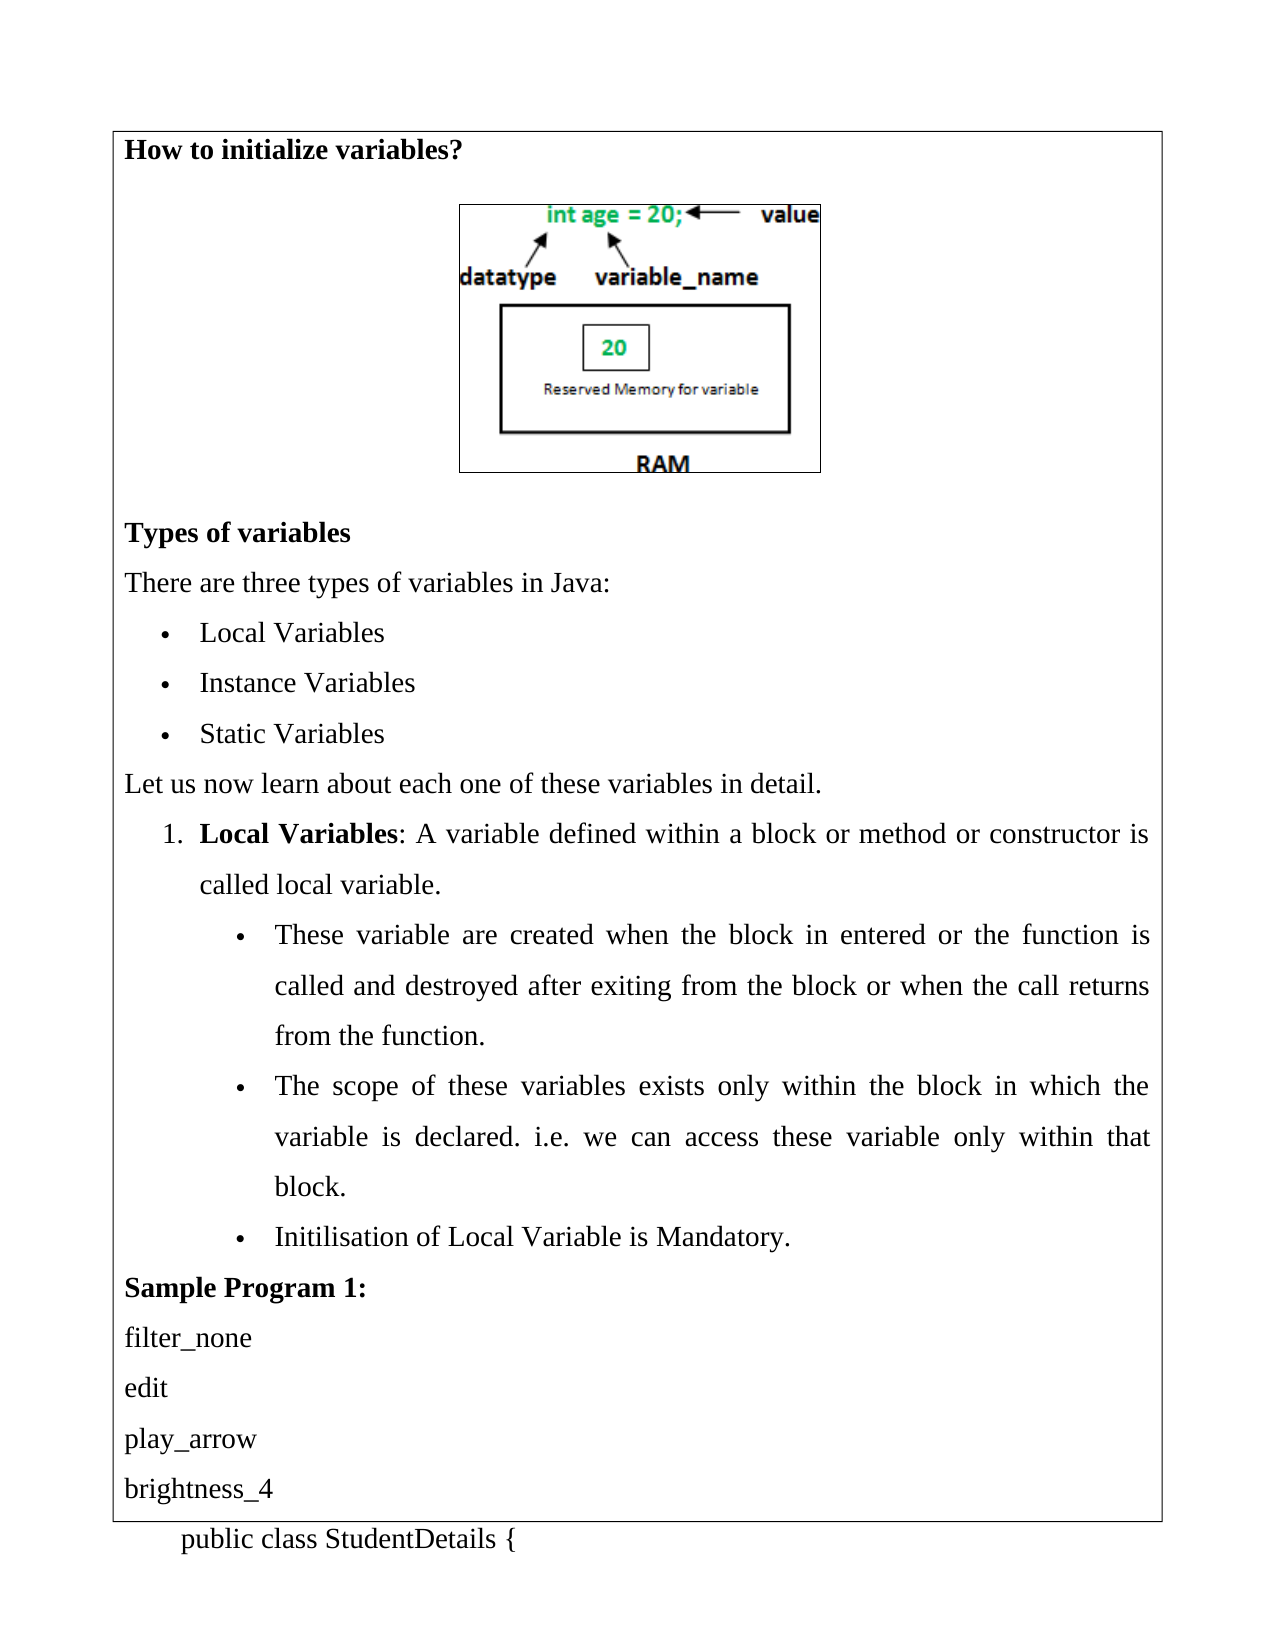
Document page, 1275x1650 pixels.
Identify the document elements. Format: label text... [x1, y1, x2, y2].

list Instance Variables [162, 666, 1175, 699]
list Local Variables: A variable defined within a block or method or constructor is called local variable. [162, 817, 1150, 901]
list Initilisation of Local Variable is Mandatory. [237, 1220, 1175, 1253]
list These variable are created when the block in entered or the function is called and destroyed after exiting from the block or when the call returns from the function. [237, 917, 1150, 1052]
list Static Variables [162, 716, 1175, 750]
text public class StudentDetails { [181, 1521, 1175, 1555]
list The scope of these variables exists only within the block in which the variable is declared. i.e. we can access these variable only within that block. [237, 1068, 1151, 1203]
subtitle How to initialize variables? [124, 132, 1175, 166]
picture [460, 205, 820, 472]
text Types of variables [124, 515, 1175, 548]
text filter_none edit play_arrow brightness_4 [124, 1320, 275, 1504]
text Let us now learn about each one of these variables in detail. [124, 766, 1175, 800]
text There are three types of variables in Java: [124, 565, 1175, 599]
list Local Variables [162, 615, 1175, 649]
subtitle Sample Program 1: [124, 1270, 1175, 1303]
